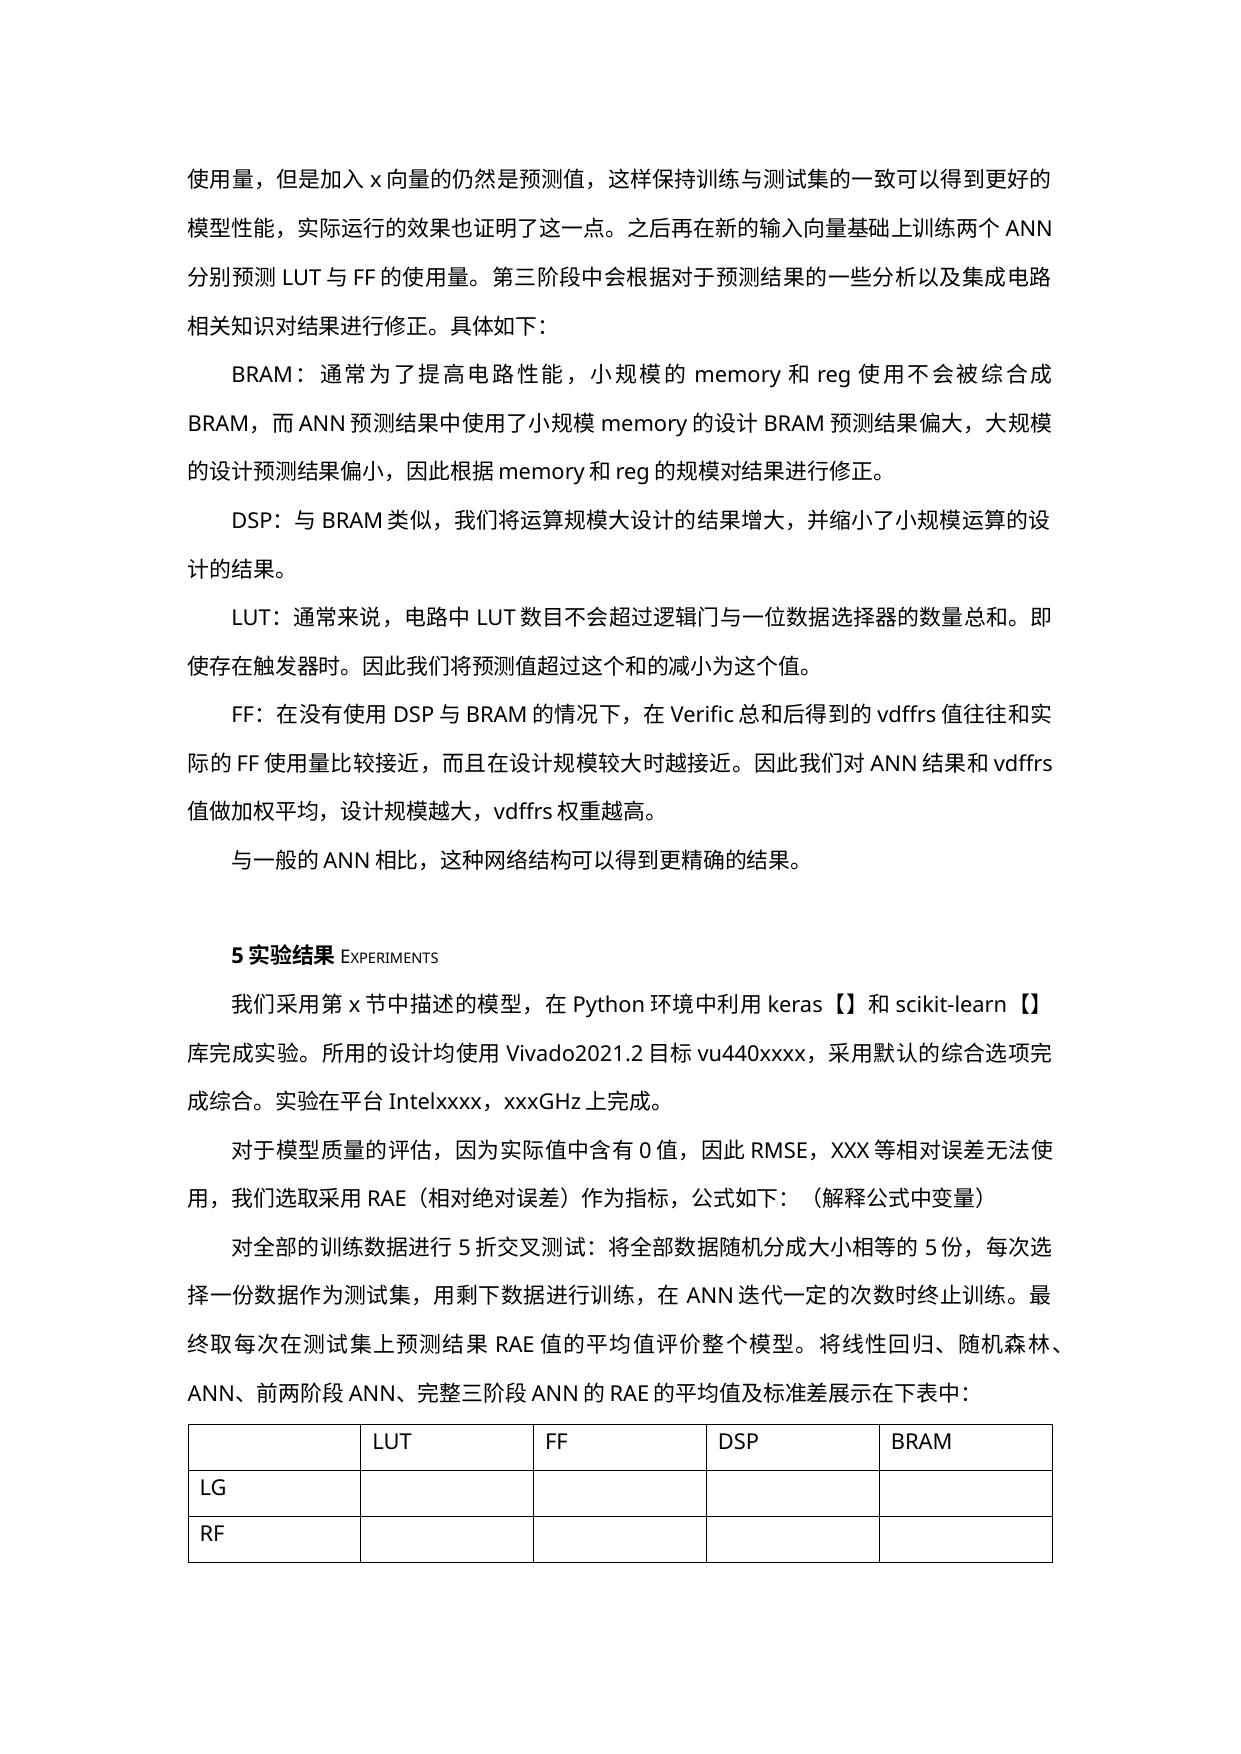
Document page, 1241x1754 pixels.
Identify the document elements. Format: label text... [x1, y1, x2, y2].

table_header [189, 1425, 360, 1470]
table_cell [707, 1517, 879, 1562]
table_cell [880, 1517, 1052, 1562]
table_cell [880, 1471, 1052, 1516]
table_cell [534, 1517, 706, 1562]
table_header LUT [361, 1425, 533, 1470]
table_cell [361, 1471, 533, 1516]
text 5实验结果EXPERIMENTS [187, 938, 1053, 971]
table_header BRAM [880, 1425, 1052, 1470]
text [187, 162, 1053, 341]
text 对于模型质量的评估，因为实际值中含有0值，因此RMSE，XXX等相对误差无法使用，我们选取采用RAE（相对绝对误差）作为指标，公式如下：（解释公式中变量） [187, 1132, 1053, 1213]
table_header FF [534, 1425, 706, 1470]
table_cell [534, 1471, 706, 1516]
text BRAM：通常为了提高电路性能，小规模的memory和reg使用不会被综合成BRAM，而ANN预测结果中使用了小规模memory的设计BRAM预测结果偏大，大规模的设计预测结果偏小，因此根据memory和reg的规模对结果进行修正。 [187, 357, 1053, 487]
text 我们采用第x节中描述的模型，在Python环境中利用keras【】和scikit-learn【】库完成实验。所用的设计均使用Vivado2021.2目标vu440xxxx，采用默认的综合选项完成综合。实验在平台Intelxxxx，xxxGHz上完成。 [187, 986, 1053, 1116]
table_cell LG [189, 1471, 360, 1516]
table_cell [361, 1517, 533, 1562]
text DSP：与BRAM类似，我们将运算规模大设计的结果增大，并缩小了小规模运算的设计的结果。 [187, 502, 1053, 584]
text LUT：通常来说，电路中 LUT数目不会超过逻辑门与一位数据选择器的数量总和。即使存在触发器时。因此我们将预测值超过这个和的减小为这个值。 [187, 599, 1053, 681]
text 与一般的ANN相比，这种网络结构可以得到更精确的结果。 [187, 842, 1053, 875]
text 对全部的训练数据进行5折交叉测试：将全部数据随机分成大小相等的5份，每次选择一份数据作为测试集，用剩下数据进行训练，在ANN迭代一定的次数时终止训练。最终取每次在测试集上预测结果RAE值的平均值评价整个模型。将线性回归、随机森林、ANN、前两阶段ANN、完整三阶段ANN的RAE的平均值及标准差展示在下表中： [187, 1229, 1053, 1408]
table_header DSP [707, 1425, 879, 1470]
table_cell [707, 1471, 879, 1516]
table_cell RF [189, 1517, 360, 1562]
text FF：在没有使用DSP与BRAM的情况下，在Verific总和后得到的vdffrs值往往和实际的FF使用量比较接近，而且在设计规模较大时越接近。因此我们对ANN结果和vdffrs值做加权平均，设计规模越大，vdffrs权重越高。 [187, 697, 1053, 827]
